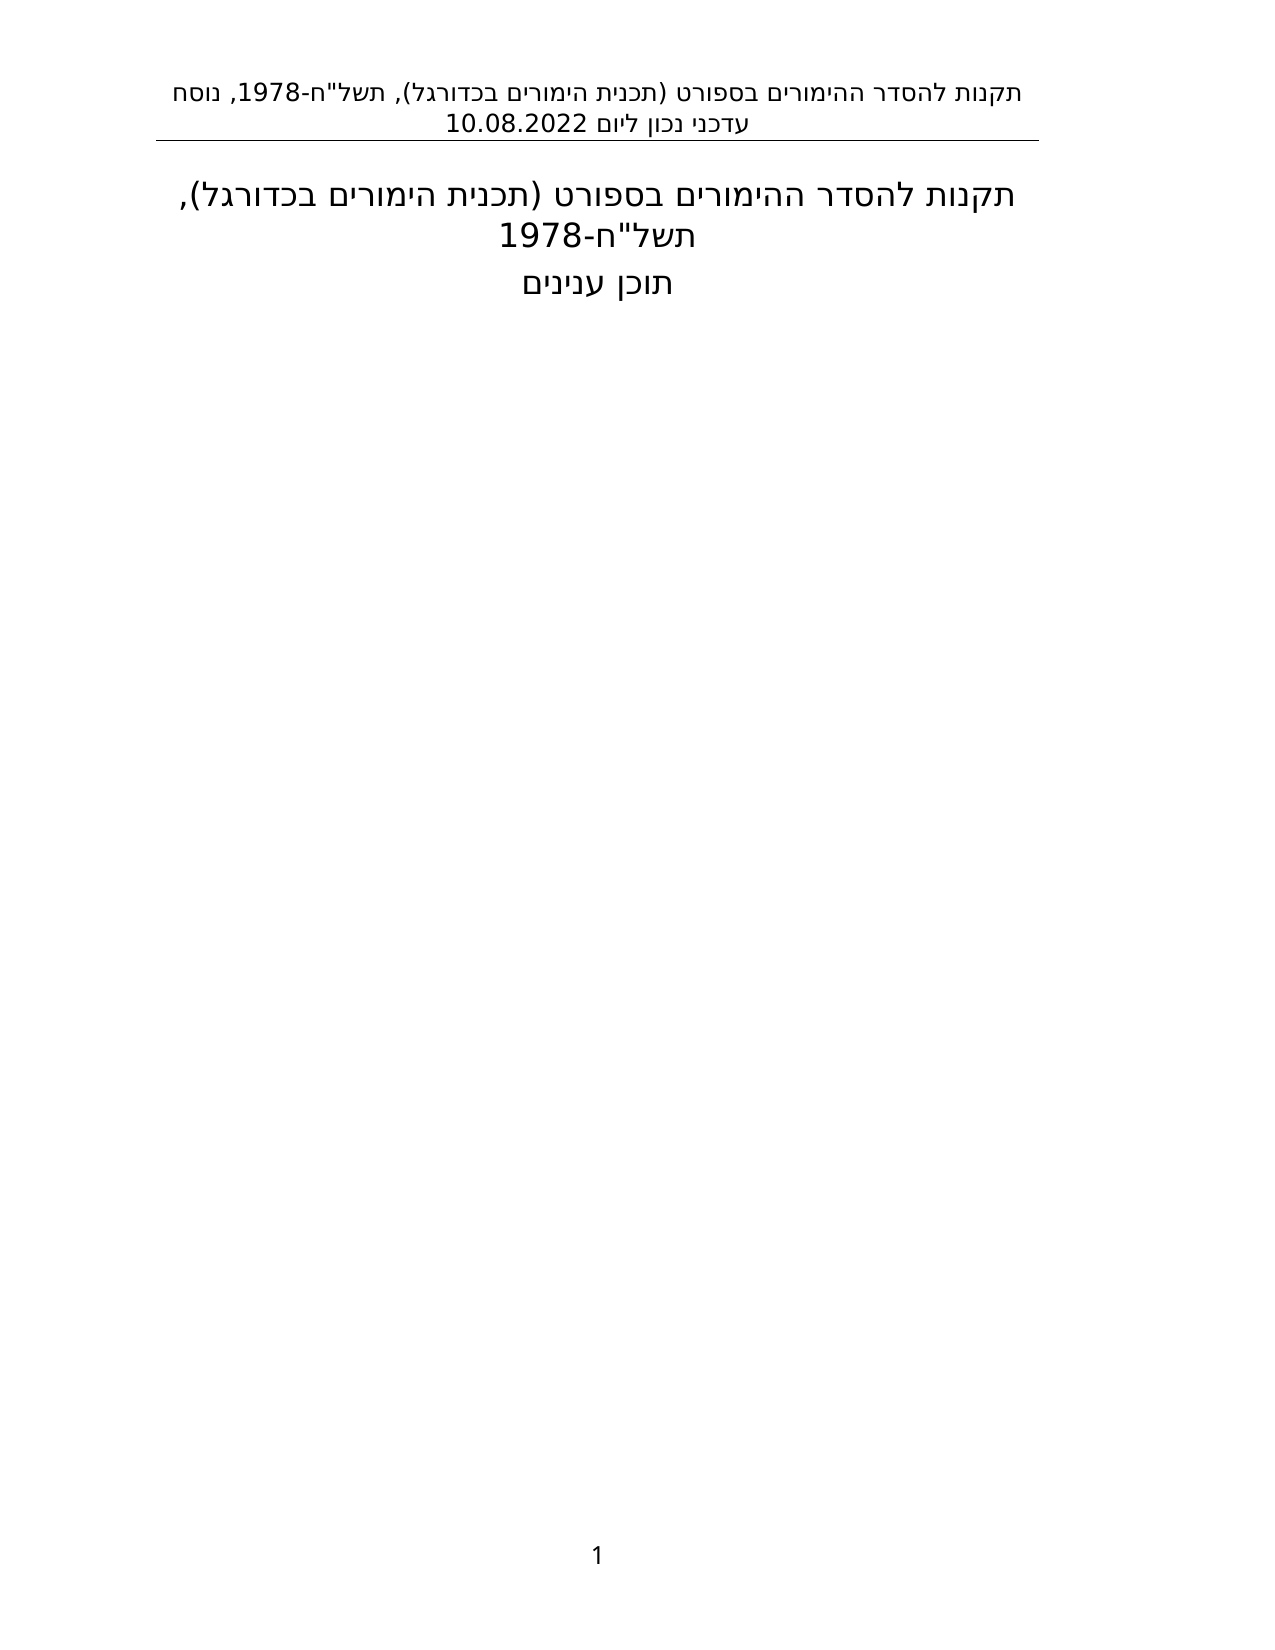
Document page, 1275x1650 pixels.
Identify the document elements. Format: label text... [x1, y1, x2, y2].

text תקנות להסדר ההימורים בספורט (תכנית הימורים בכדורגל), תשל"ח-1978 [156, 182, 1039, 261]
text תוכן ענינים [156, 270, 1039, 308]
